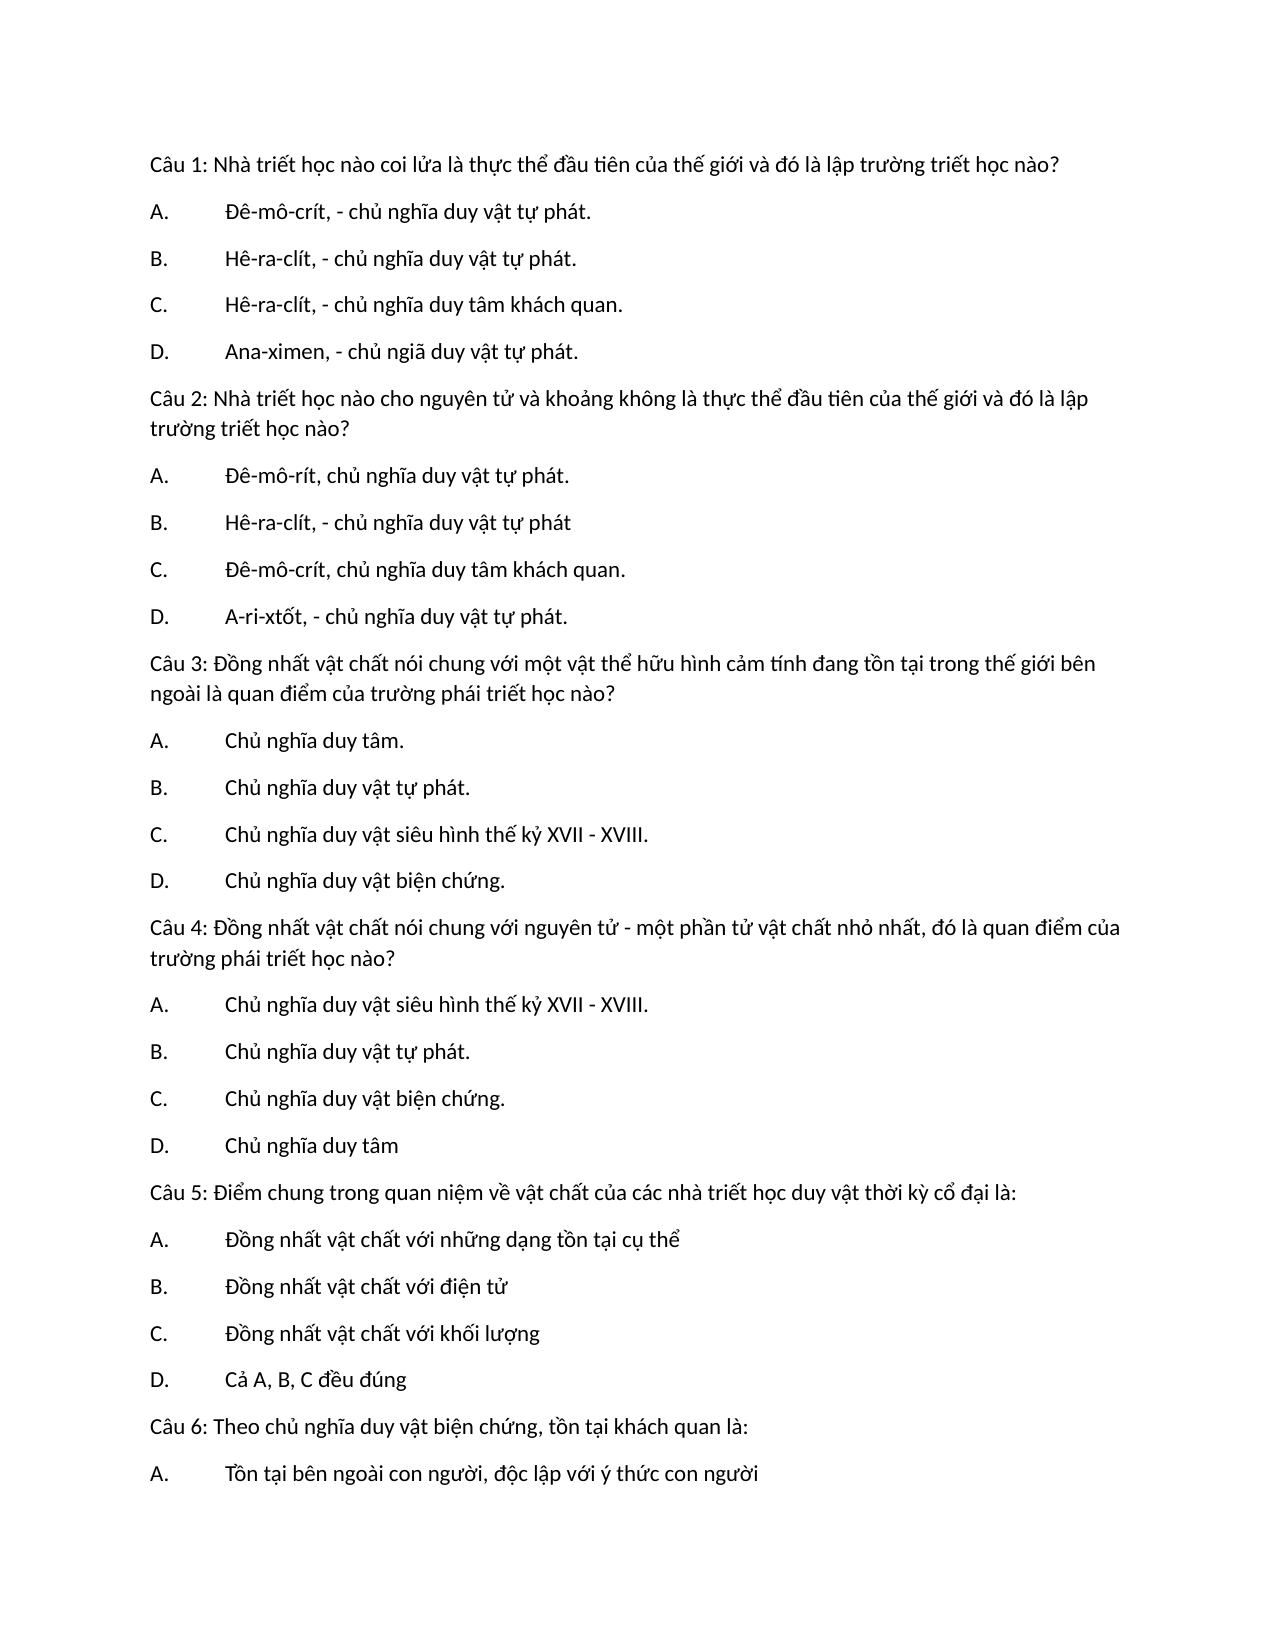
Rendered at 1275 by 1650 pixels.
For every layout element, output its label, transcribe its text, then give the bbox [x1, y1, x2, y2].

text B. Hê-ra-clít, - chủ nghĩa duy vật tự phát [150, 508, 1125, 536]
text A. Chủ nghĩa duy tâm. [150, 726, 1125, 754]
text A. Tồn tại bên ngoài con người, độc lập với ý thức con người [150, 1459, 1125, 1487]
text Câu 1: Nhà triết học nào coi lửa là thực thể đầu tiên của thế giới và đó là lập trường triết học nào? [150, 150, 1125, 178]
text B. Chủ nghĩa duy vật tự phát. [150, 773, 1125, 801]
text C. Chủ nghĩa duy vật biện chứng. [150, 1084, 1125, 1112]
text D. Chủ nghĩa duy tâm [150, 1131, 1125, 1159]
text Câu 4: Đồng nhất vật chất nói chung với nguyên tử - một phần tử vật chất nhỏ nhất, đó là quan điểm của trường phái triết học nào? [150, 913, 1125, 972]
text B. Đồng nhất vật chất với điện tử [150, 1272, 1125, 1300]
text A. Đồng nhất vật chất với những dạng tồn tại cụ thể [150, 1225, 1125, 1253]
text C. Đồng nhất vật chất với khối lượng [150, 1319, 1125, 1347]
text A. Chủ nghĩa duy vật siêu hình thế kỷ XVII - XVIII. [150, 991, 1125, 1019]
text Câu 2: Nhà triết học nào cho nguyên tử và khoảng không là thực thể đầu tiên của thế giới và đó là lập trường triết học nào? [150, 384, 1125, 443]
text C. Hê-ra-clít, - chủ nghĩa duy tâm khách quan. [150, 291, 1125, 319]
text B. Hê-ra-clít, - chủ nghĩa duy vật tự phát. [150, 244, 1125, 272]
text D. Chủ nghĩa duy vật biện chứng. [150, 867, 1125, 895]
text D. Ana-ximen, - chủ ngiã duy vật tự phát. [150, 337, 1125, 366]
text C. Chủ nghĩa duy vật siêu hình thế kỷ XVII - XVIII. [150, 820, 1125, 848]
text C. Đê-mô-crít, chủ nghĩa duy tâm khách quan. [150, 555, 1125, 583]
text Câu 5: Điểm chung trong quan niệm về vật chất của các nhà triết học duy vật thời kỳ cổ đại là: [150, 1178, 1125, 1206]
text B. Chủ nghĩa duy vật tự phát. [150, 1037, 1125, 1066]
text D. A-ri-xtốt, - chủ nghĩa duy vật tự phát. [150, 602, 1125, 630]
text A. Đê-mô-rít, chủ nghĩa duy vật tự phát. [150, 461, 1125, 489]
text A. Đê-mô-crít, - chủ nghĩa duy vật tự phát. [150, 197, 1125, 225]
text D. Cả A, B, C đều đúng [150, 1366, 1125, 1394]
text Câu 6: Theo chủ nghĩa duy vật biện chứng, tồn tại khách quan là: [150, 1412, 1125, 1441]
text Câu 3: Đồng nhất vật chất nói chung với một vật thể hữu hình cảm tính đang tồn tại trong thế giới bên ngoài là quan điểm của trường phái triết học nào? [150, 649, 1125, 707]
